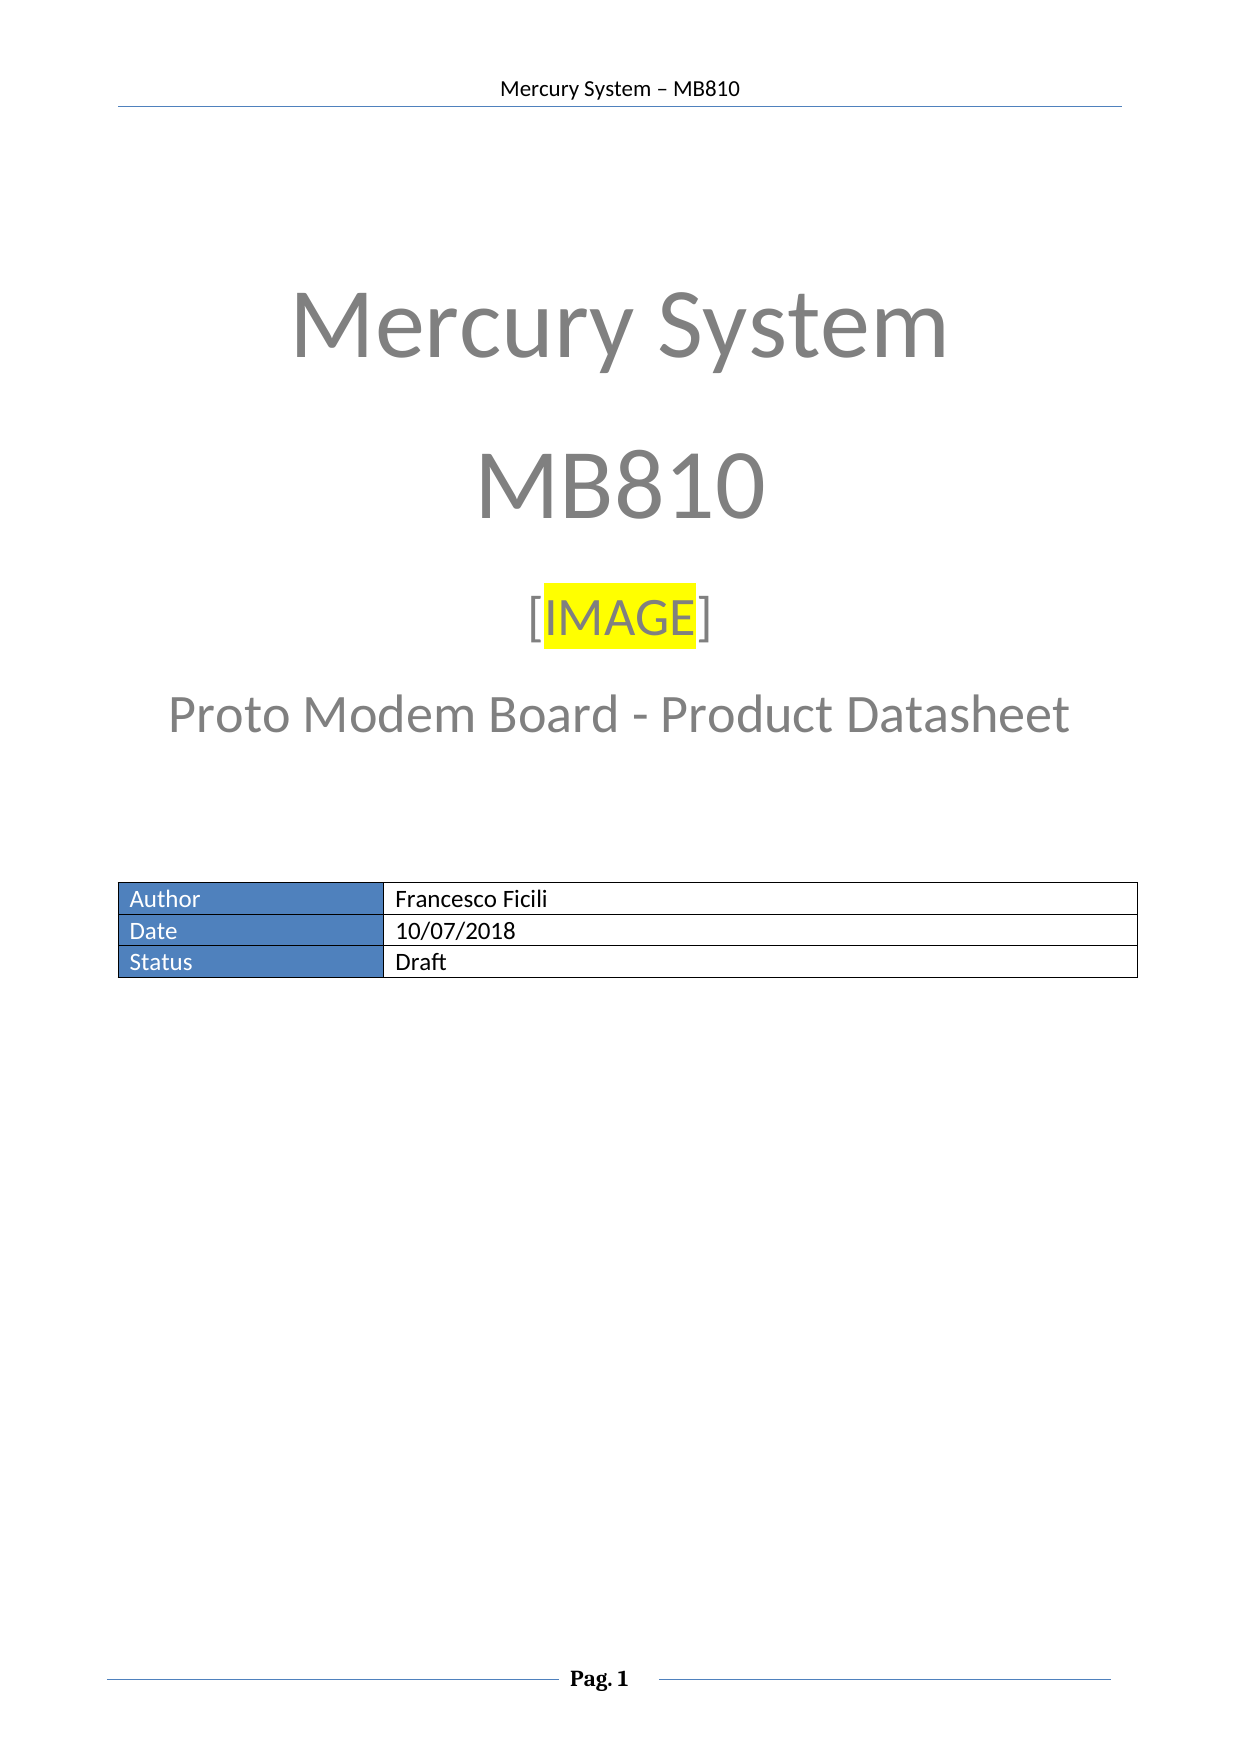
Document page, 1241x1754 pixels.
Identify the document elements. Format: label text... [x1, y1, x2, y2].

text Proto Modem Board - Product Datasheet [118, 679, 1122, 746]
table_cell Status [119, 946, 383, 977]
table_cell Date [119, 915, 383, 945]
text Mercury System [118, 260, 1122, 382]
table_cell 10/07/2018 [384, 915, 1137, 945]
text MB810 [118, 421, 1122, 543]
table_cell Draft [384, 946, 1137, 977]
table_header Author [119, 883, 383, 914]
table_header Francesco Ficili [384, 883, 1137, 914]
text [IMAGE] [118, 582, 1122, 649]
